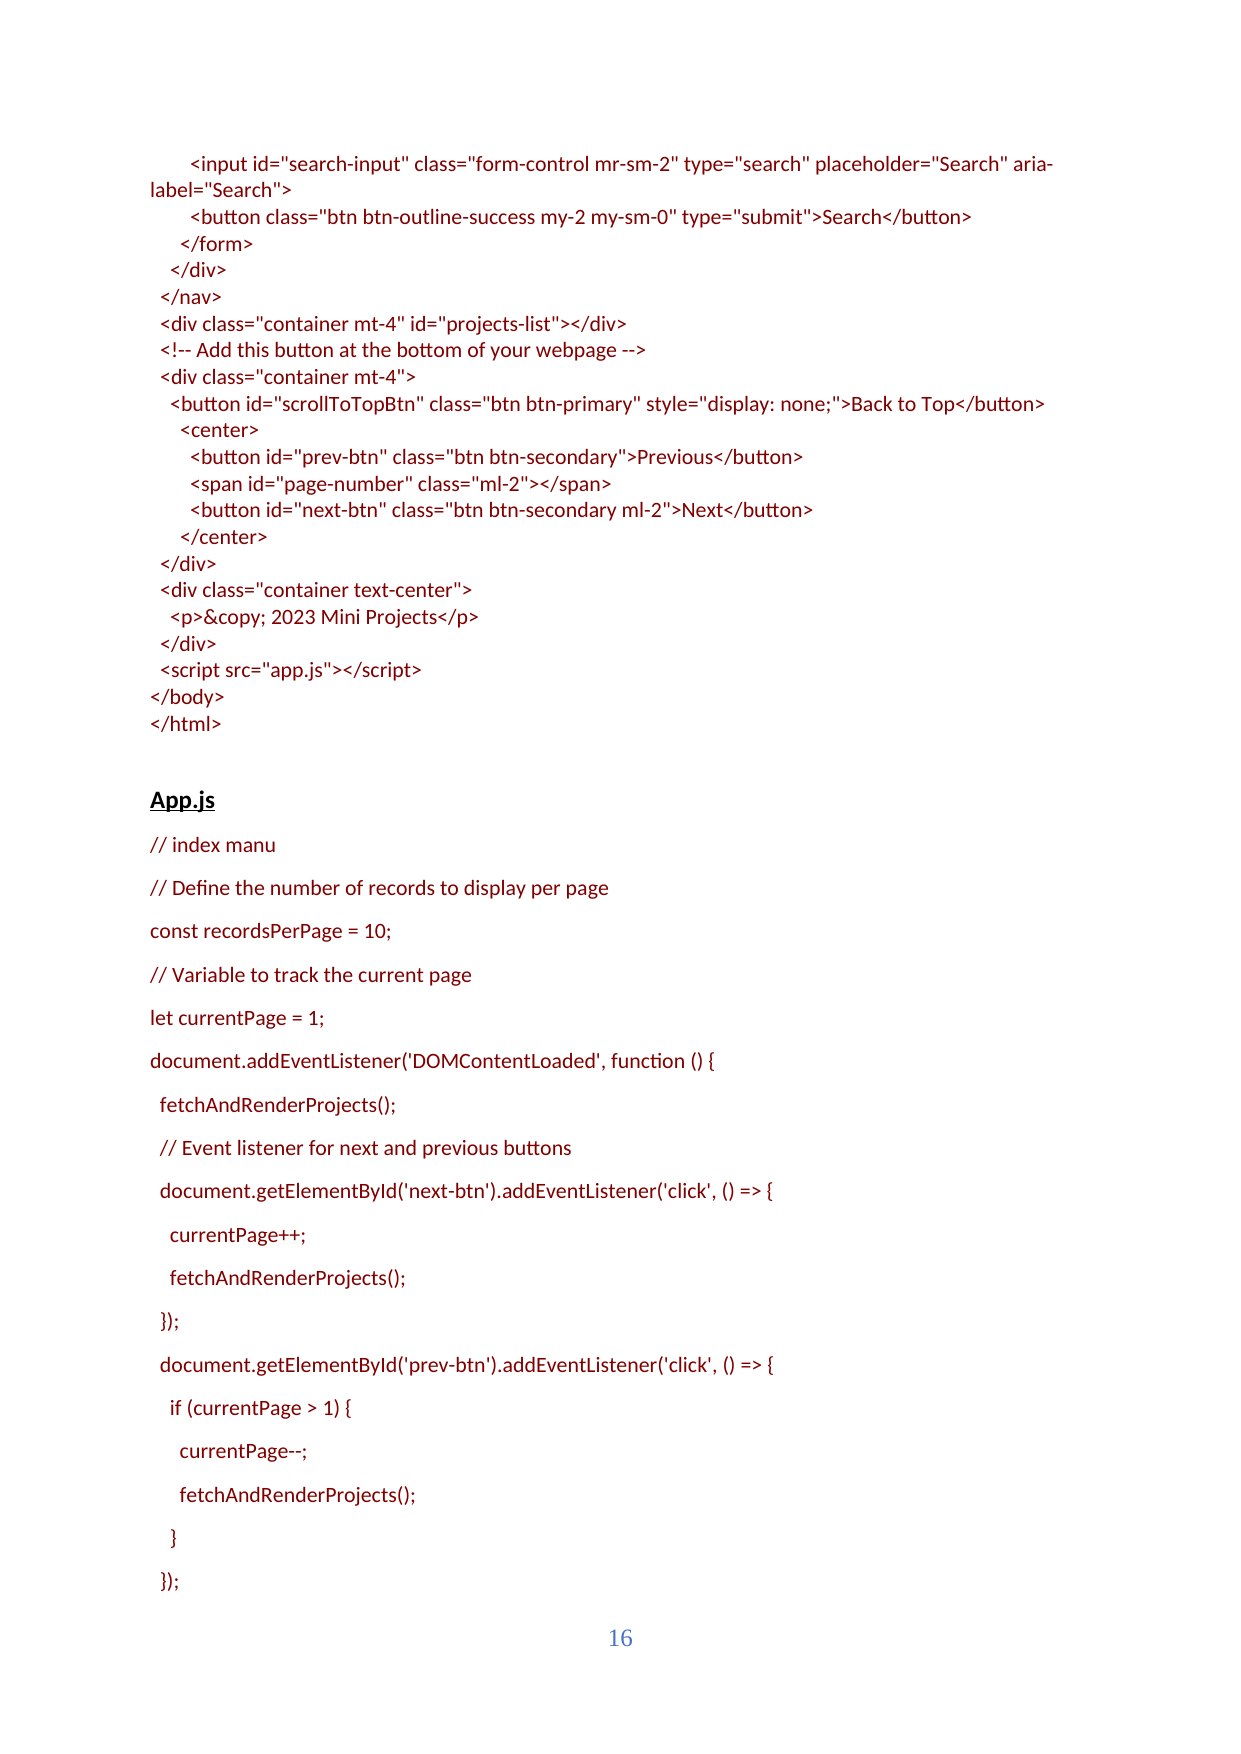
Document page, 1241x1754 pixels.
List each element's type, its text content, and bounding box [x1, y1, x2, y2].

text <span id="page-number" class="ml-2"></span> [150, 470, 1090, 497]
text <center> [150, 417, 1090, 443]
text </div> [150, 257, 1090, 283]
text if (currentPage > 1) { [150, 1394, 1090, 1421]
text <button id="scrollToTopBtn" class="btn btn-primary" style="display: none;">Back to Top</button> [150, 390, 1090, 417]
text let currentPage = 1; [150, 1004, 1090, 1031]
text </div> [150, 550, 1090, 577]
text }); [150, 1308, 1090, 1334]
text // Define the number of records to display per page [150, 874, 1090, 901]
text document.getElementById('next-btn').addEventListener('click', () => { [150, 1178, 1090, 1204]
text document.addEventListener('DOMContentLoaded', function () { [150, 1048, 1090, 1074]
text fetchAndRenderProjects(); [150, 1264, 1090, 1291]
text // index manu [150, 831, 1090, 858]
text <script src="app.js"></script> [150, 657, 1090, 683]
text } [150, 1524, 1090, 1551]
text fetchAndRenderProjects(); [150, 1091, 1090, 1118]
text </div> [150, 630, 1090, 657]
text // Variable to track the current page [150, 961, 1090, 988]
text document.getElementById('prev-btn').addEventListener('click', () => { [150, 1351, 1090, 1378]
text </form> [150, 230, 1090, 257]
text <button id="next-btn" class="btn btn-secondary ml-2">Next</button> [150, 497, 1090, 523]
text <div class="container mt-4"> [150, 363, 1090, 390]
text // Event listener for next and previous buttons [150, 1134, 1090, 1161]
text App.js [150, 784, 1090, 814]
text }); [150, 1568, 1090, 1594]
text <div class="container mt-4" id="projects-list"></div> [150, 310, 1090, 337]
text </center> [150, 523, 1090, 550]
text </nav> [150, 283, 1090, 310]
text <div class="container text-center"> [150, 577, 1090, 603]
text <button id="prev-btn" class="btn btn-secondary">Previous</button> [150, 443, 1090, 470]
text currentPage++; [150, 1221, 1090, 1248]
text <!-- Add this button at the bottom of your webpage --> [150, 337, 1090, 363]
text currentPage--; [150, 1438, 1090, 1464]
text <input id="search-input" class="form-control mr-sm-2" type="search" placeholder="Search" aria-label="Search"> [150, 150, 1090, 203]
text </body> [150, 683, 1090, 710]
text </html> [150, 710, 1090, 737]
text fetchAndRenderProjects(); [150, 1481, 1090, 1508]
text <button class="btn btn-outline-success my-2 my-sm-0" type="submit">Search</button> [150, 203, 1090, 230]
text <p>&copy; 2023 Mini Projects</p> [150, 603, 1090, 630]
text const recordsPerPage = 10; [150, 918, 1090, 944]
